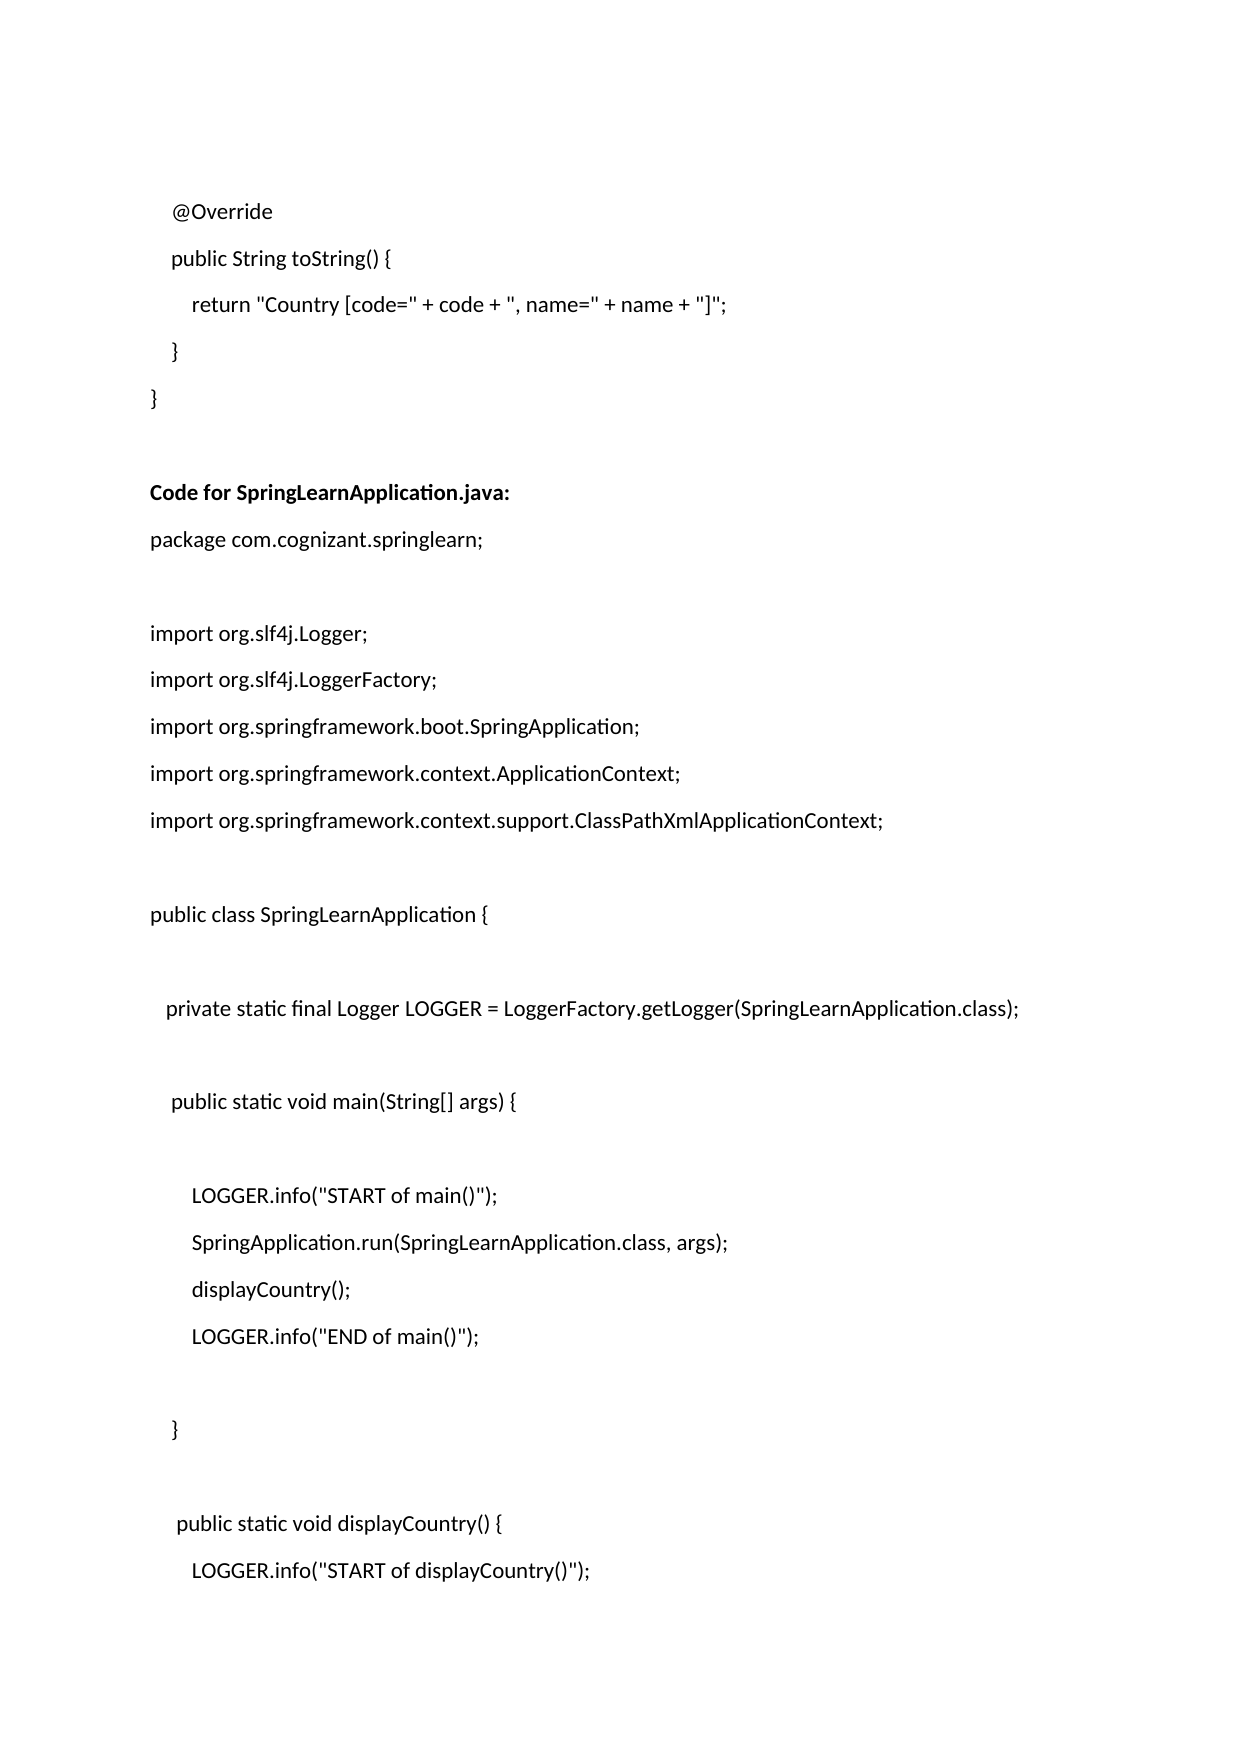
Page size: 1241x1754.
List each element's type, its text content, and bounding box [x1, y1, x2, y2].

text LOGGER.info("END of main()"); [150, 1322, 1090, 1350]
text } [150, 337, 1090, 366]
text public String toString() { [150, 244, 1090, 272]
text public static void main(String[] args) { [150, 1087, 1090, 1116]
text } [150, 384, 1090, 412]
text import org.slf4j.Logger; [150, 619, 1090, 647]
text package com.cognizant.springlearn; [150, 525, 1090, 553]
text private static final Logger LOGGER = LoggerFactory.getLogger(SpringLearnApplication.class); [150, 994, 1090, 1022]
text Code for SpringLearnApplication.java: [150, 478, 1090, 506]
text displayCountry(); [150, 1275, 1090, 1303]
text import org.springframework.boot.SpringApplication; [150, 712, 1090, 741]
text @Override [150, 197, 1090, 225]
text public class SpringLearnApplication { [150, 900, 1090, 928]
text LOGGER.info("START of displayCountry()"); [150, 1556, 1090, 1584]
text import org.slf4j.LoggerFactory; [150, 666, 1090, 694]
text import org.springframework.context.support.ClassPathXmlApplicationContext; [150, 806, 1090, 834]
text LOGGER.info("START of main()"); [150, 1181, 1090, 1209]
text } [150, 1416, 1090, 1444]
text public static void displayCountry() { [150, 1509, 1090, 1537]
text return "Country [code=" + code + ", name=" + name + "]"; [150, 291, 1090, 319]
text import org.springframework.context.ApplicationContext; [150, 759, 1090, 787]
text SpringApplication.run(SpringLearnApplication.class, args); [150, 1228, 1090, 1256]
